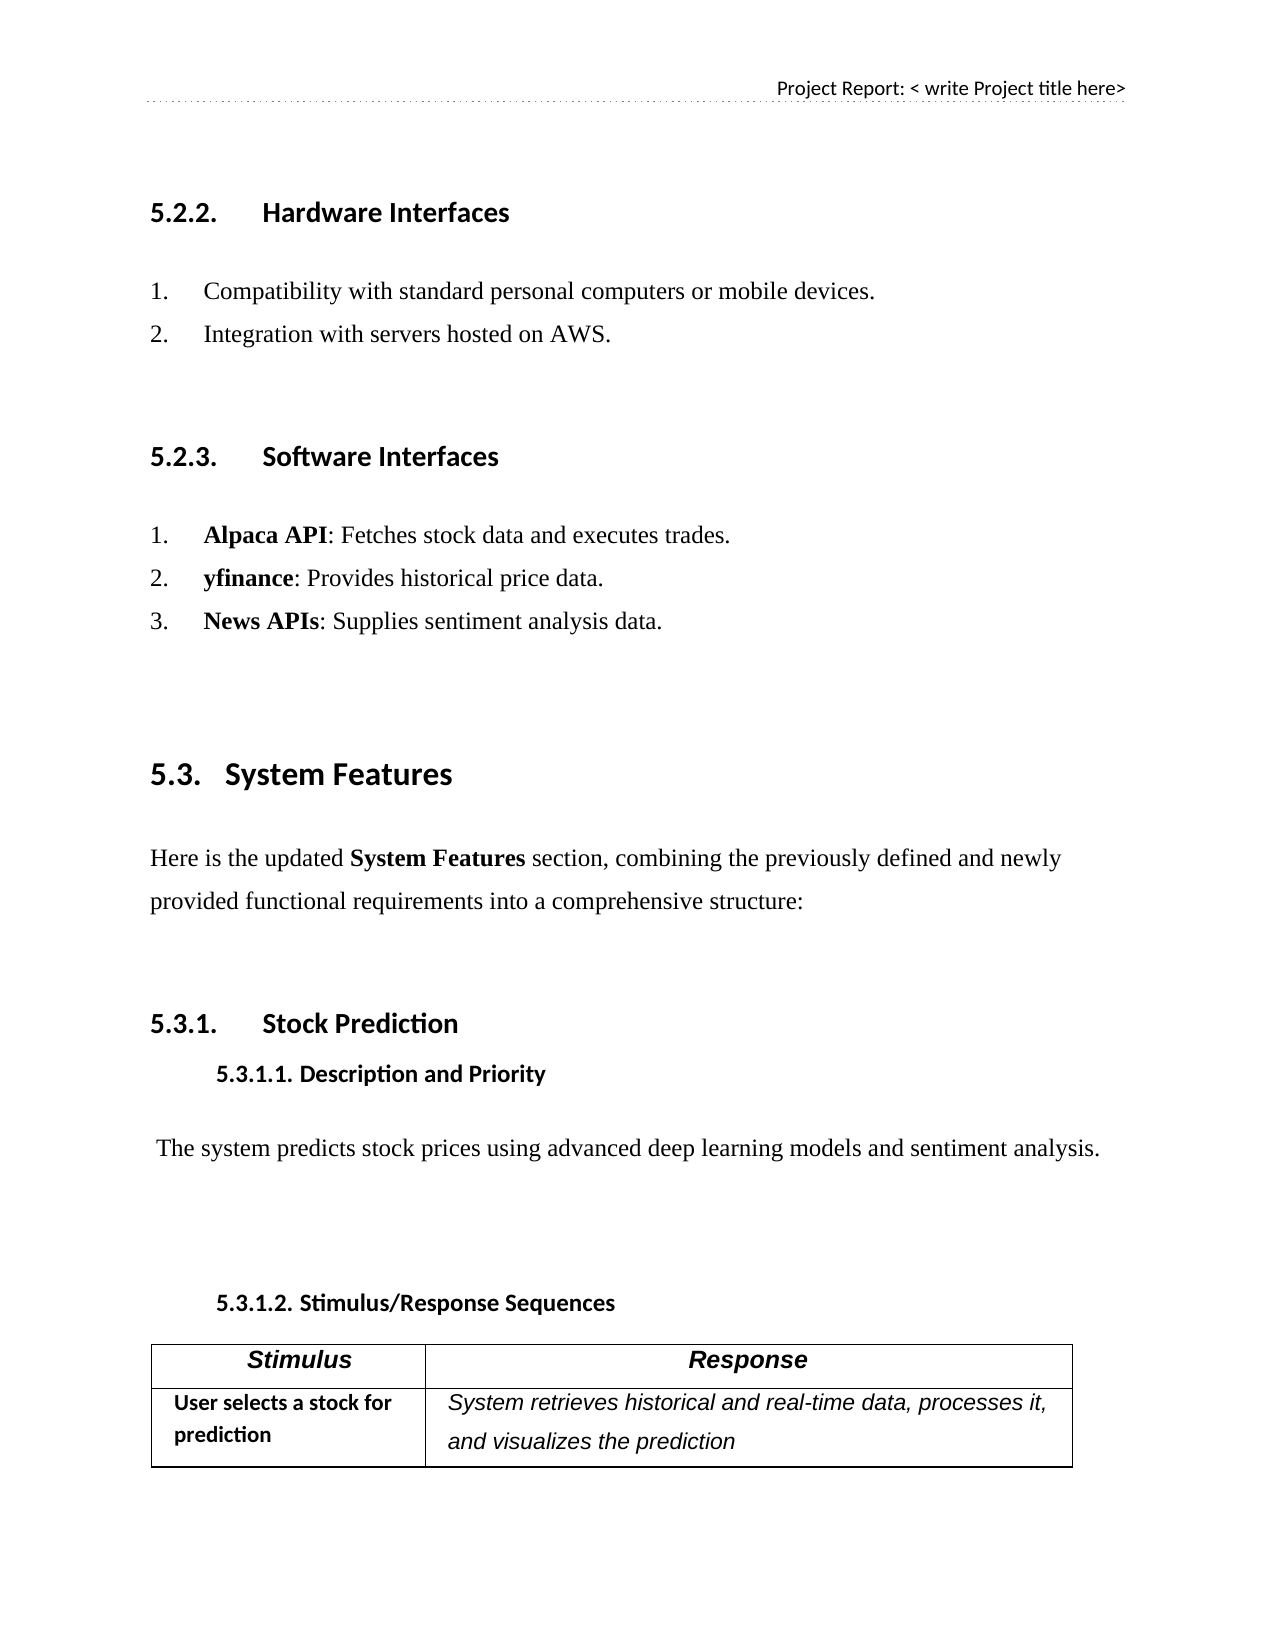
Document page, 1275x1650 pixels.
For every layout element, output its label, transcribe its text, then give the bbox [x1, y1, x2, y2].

table_cell System retrieves historical and real-time data, processes it, and visualizes the prediction [426, 1389, 1072, 1466]
subtitle Software Interfaces [150, 438, 1221, 473]
list Compatibility with standard personal computers or mobile devices. [150, 276, 1221, 305]
list Description and Priority [216, 1058, 1221, 1088]
list Integration with servers hosted on AWS. [150, 319, 1221, 348]
subtitle Hardware Interfaces [150, 194, 1221, 229]
text The system predicts stock prices using advanced deep learning models and sentiment analysis. [156, 1133, 1221, 1162]
list Stimulus/Response Sequences [216, 1287, 1221, 1317]
list Alpaca API: Fetches stock data and executes trades. [150, 520, 1221, 549]
table_header Stimulus [152, 1345, 425, 1387]
list yfinance: Provides historical price data. [150, 563, 1221, 592]
text Here is the updated System Features section, combining the previously defined and newly provided functional requirements into a comprehensive structure: [150, 843, 1120, 915]
table_cell User selects a stock for prediction [152, 1389, 425, 1466]
subtitle System Features [150, 753, 1221, 794]
table_header Response [426, 1345, 1072, 1387]
subtitle Stock Prediction [150, 1005, 1221, 1041]
list News APIs: Supplies sentiment analysis data. [150, 606, 1221, 635]
